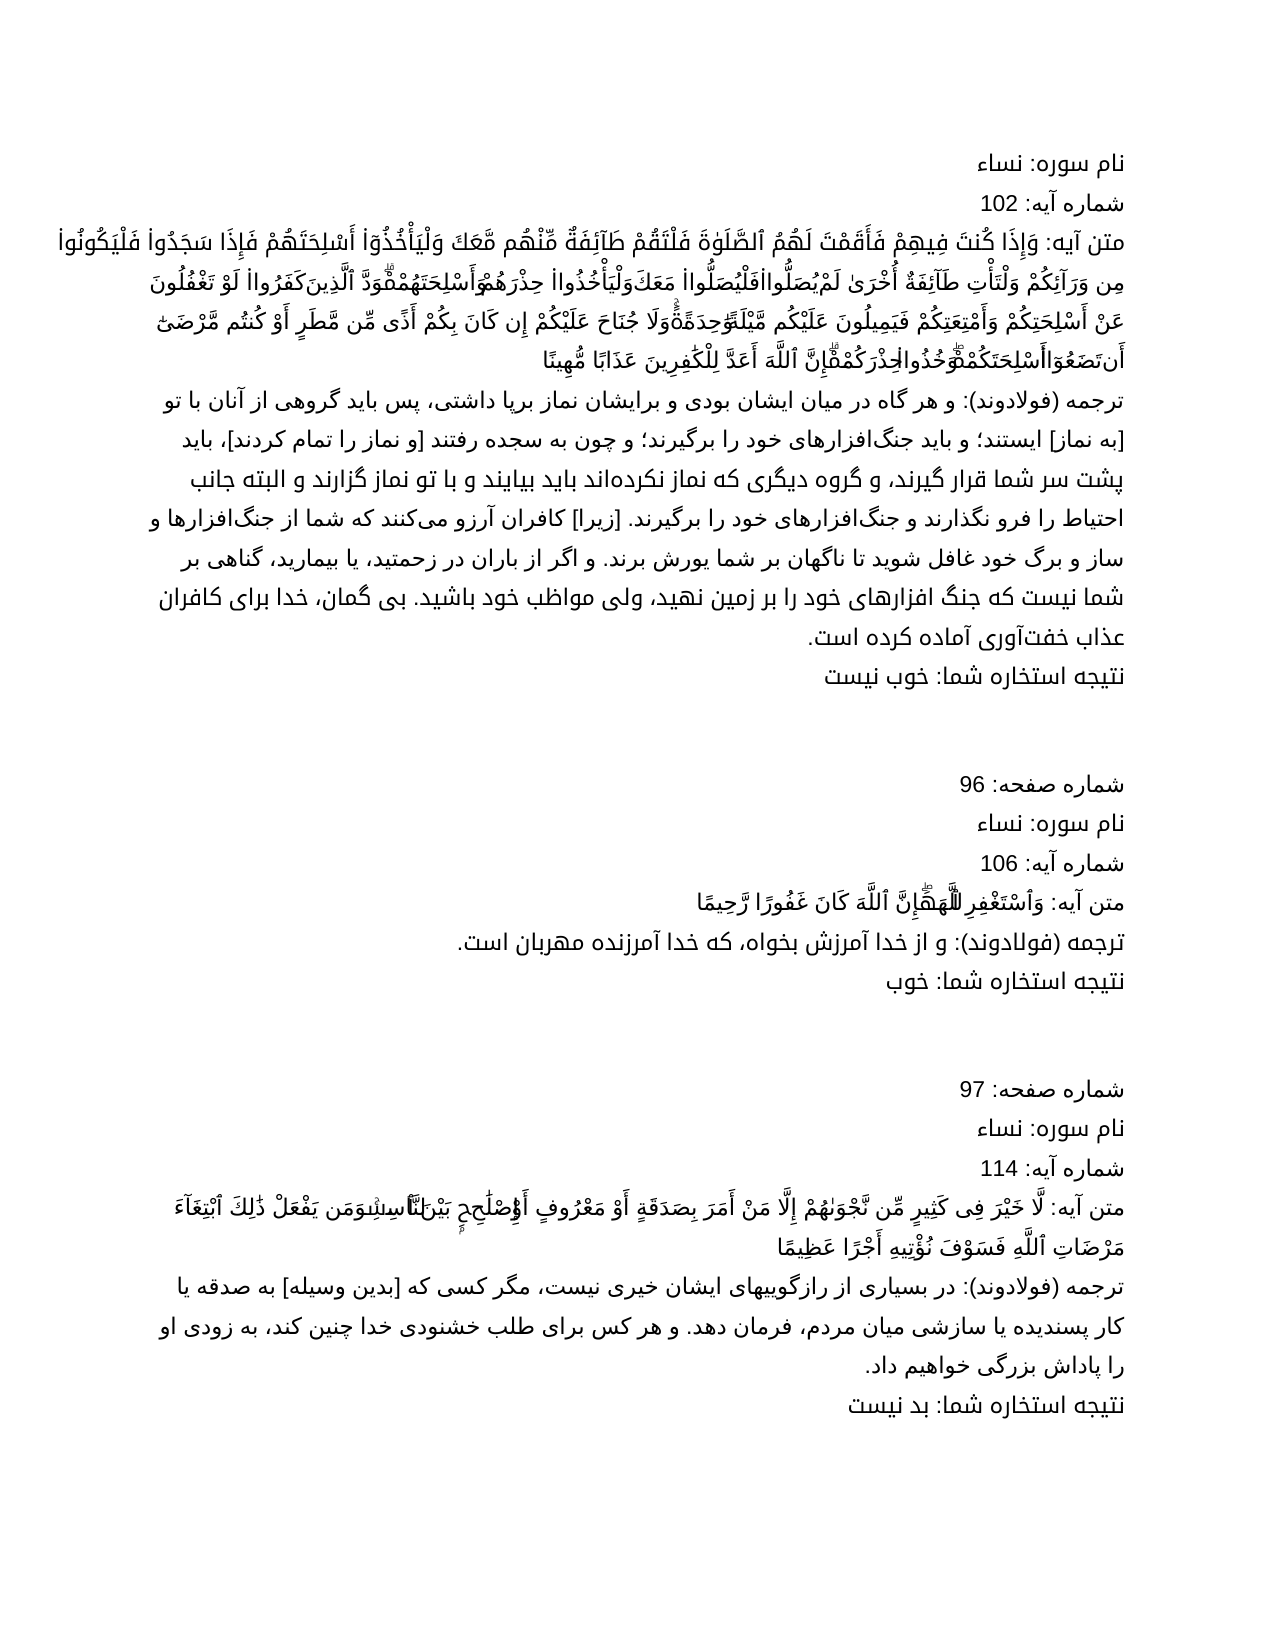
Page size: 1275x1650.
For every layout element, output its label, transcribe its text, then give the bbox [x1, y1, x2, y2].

text ترجمه (فولادوند): و هر گاه در میان ایشان بودی و برایشان نماز برپا داشتی، پس باید گروهی از آنان با تو [به نماز] ایستند؛ و باید جنگ‌افزارهای خود را برگیرند؛ و چون به سجده رفتند [و نماز را تمام کردند]، باید پشت سر شما قرار گیرند، و گروه دیگری که نماز نکرده‌اند باید بیایند و با تو نماز گزارند و البته جانب احتیاط را فرو نگذارند و جنگ‌افزارهای خود را برگیرند. [زیرا] کافران آرزو می‌کنند که شما از جنگ‌افزارها و ساز و برگ خود غافل شوید تا ناگهان بر شما یورش برند. و اگر از باران در زحمتید، یا بیمارید، گناهی بر شما نیست که جنگ افزارهای خود را بر زمین نهید، ولی مواظب خود باشید. بی گمان، خدا برای کافران عذاب خفت‌آوری آماده کرده است. [150, 387, 1125, 650]
text نتیجه استخاره شما: بد نیست [150, 1392, 1125, 1418]
text نتیجه استخاره شما: خوب نیست [150, 663, 1125, 689]
text متن آیه: وَٱسْتَغْفِرِ ٱللَّهَۖإِنَّ ٱللَّهَ كَانَ غَفُورًا رَّحِيمًا‎‏ [150, 889, 1125, 916]
text متن آیه: لَّا خَيْرَ فِى كَثِيرٍ مِّن نَّجْوَىٰهُمْ إِلَّا مَنْ أَمَرَ بِصَدَقَةٍ أَوْ مَعْرُوفٍ أَوْ إِصْلَٰحِۭ بَيْنَ ٱلنَّاسِۚوَمَن يَفْعَلْ ذَٰلِكَ ٱبْتِغَآءَ مَرْضَاتِ ٱللَّهِ فَسَوْفَ نُؤْتِيهِ أَجْرًا عَظِيمًا‎‏ [150, 1194, 1125, 1260]
text متن آیه: وَإِذَا كُنتَ فِيهِمْ فَأَقَمْتَ لَهُمُ ٱلصَّلَوٰةَ فَلْتَقُمْ طَآئِفَةٌ مِّنْهُم مَّعَكَ وَلْيَأْخُذُوٓا۟ أَسْلِحَتَهُمْ فَإِذَا سَجَدُوا۟ فَلْيَكُونُوا۟ مِن وَرَآئِكُمْ وَلْتَأْتِ طَآئِفَةٌ أُخْرَىٰ لَمْ يُصَلُّوا۟ فَلْيُصَلُّوا۟ مَعَكَ وَلْيَأْخُذُوا۟ حِذْرَهُمْ وَأَسْلِحَتَهُمْۗوَدَّ ٱلَّذِينَ كَفَرُوا۟ لَوْ تَغْفُلُونَ عَنْ أَسْلِحَتِكُمْ وَأَمْتِعَتِكُمْ فَيَمِيلُونَ عَلَيْكُم مَّيْلَةً وَٰحِدَةًۚوَلَا جُنَاحَ عَلَيْكُمْ إِن كَانَ بِكُمْ أَذًى مِّن مَّطَرٍ أَوْ كُنتُم مَّرْضَىٰٓ أَن تَضَعُوٓا۟ أَسْلِحَتَكُمْۖوَخُذُوا۟ حِذْرَكُمْۗإِنَّ ٱللَّهَ أَعَدَّ لِلْكَٰفِرِينَ عَذَابًا مُّهِينًا‎‏ [150, 229, 1125, 374]
text نام سوره: نساء [150, 1115, 1125, 1142]
text شماره آیه: 102 [150, 189, 1125, 216]
text شماره صفحه: 97 [150, 1076, 1125, 1102]
text نتیجه استخاره شما: خوب [150, 968, 1125, 994]
text نام سوره: نساء [150, 150, 1125, 176]
text نام سوره: نساء [150, 810, 1125, 837]
text ترجمه (فولادوند): در بسیاری از رازگوییهای ایشان خیری نیست، مگر کسی که [بدین وسیله‌] به صدقه یا کار پسندیده یا سازشی میان مردم، فرمان دهد. و هر کس برای طلب خشنودی خدا چنین کند، به زودی او را پاداش بزرگی خواهیم داد. [150, 1273, 1125, 1378]
text شماره آیه: 106 [150, 850, 1125, 876]
text ترجمه (فولادوند): و از خدا آمرزش بخواه، که خدا آمرزنده مهربان است. [150, 929, 1125, 955]
text شماره صفحه: 96 [150, 771, 1125, 797]
text شماره آیه: 114 [150, 1155, 1125, 1181]
